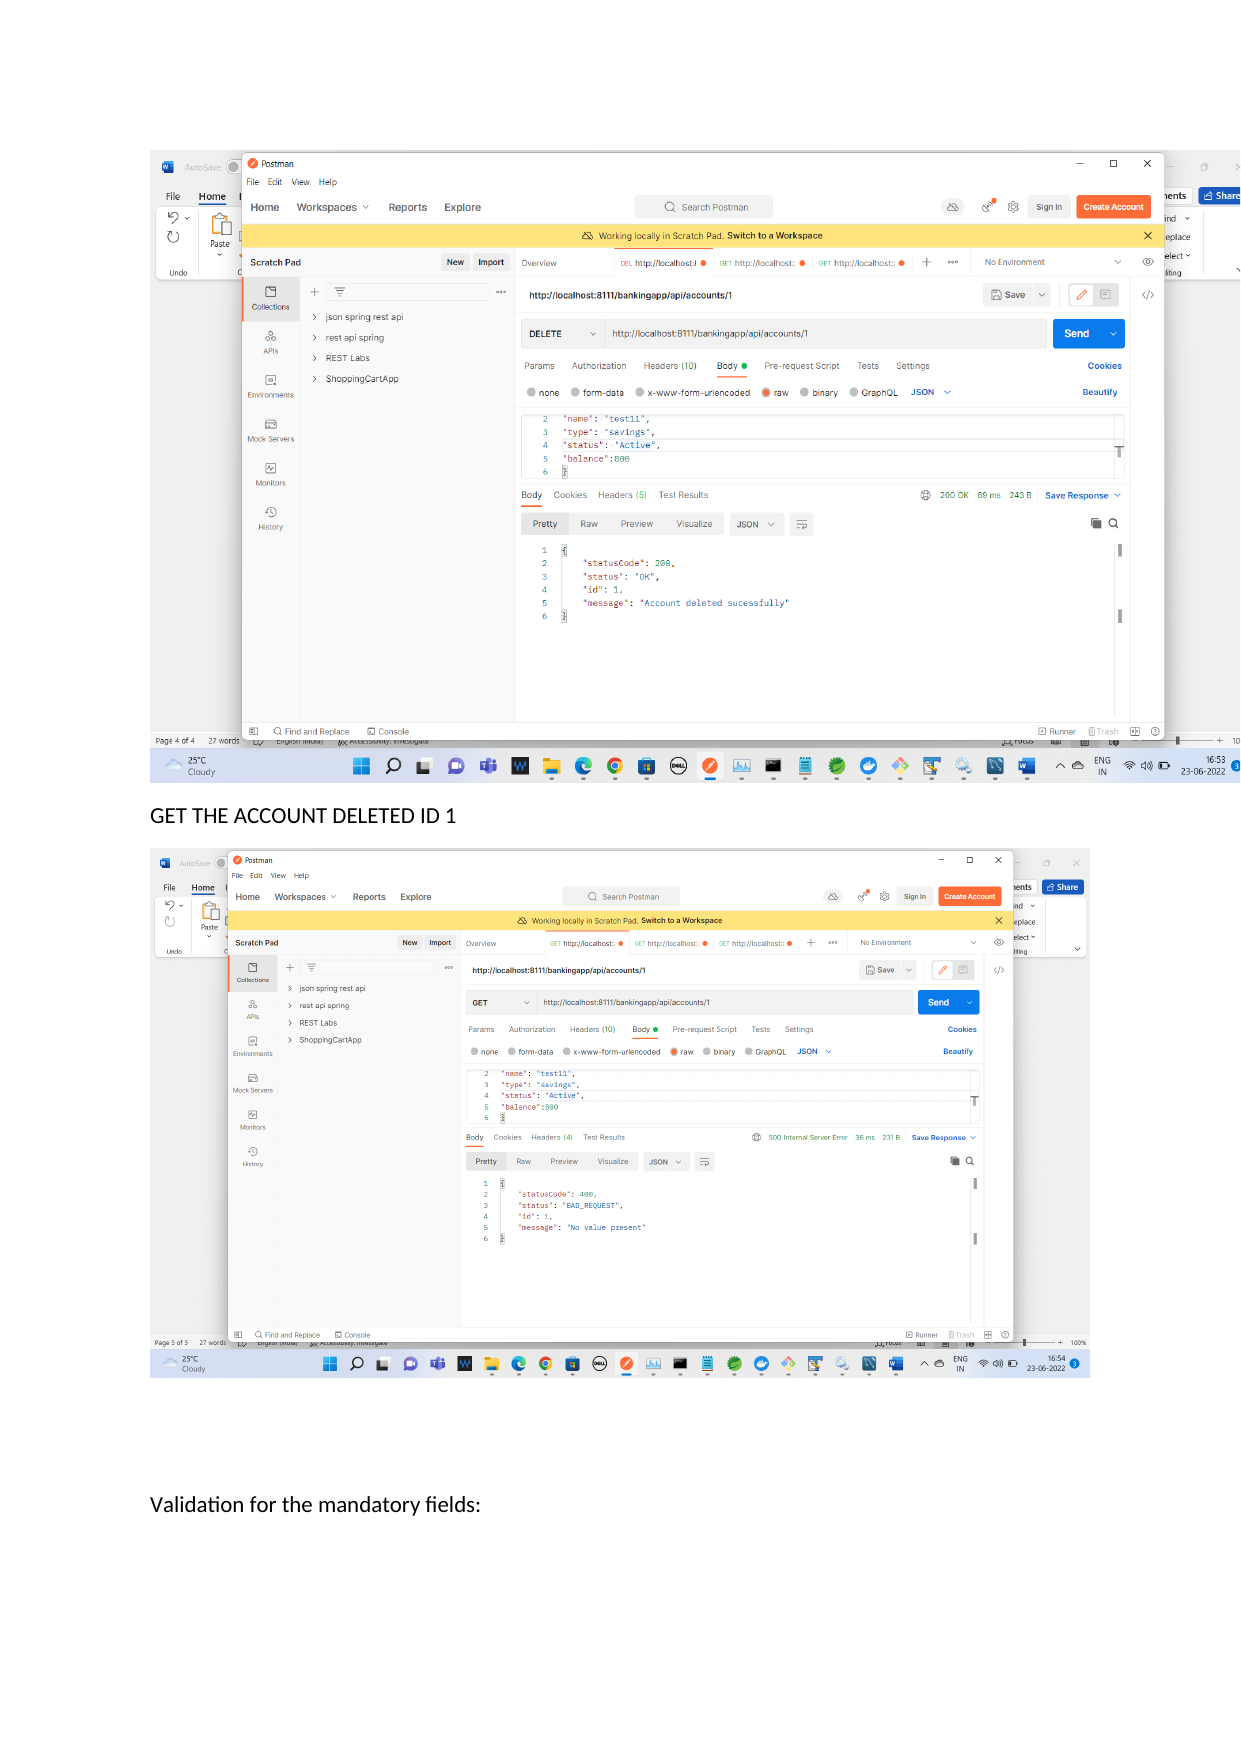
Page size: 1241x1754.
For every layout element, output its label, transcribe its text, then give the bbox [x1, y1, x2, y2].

text Validation for the mandatory fields: [150, 1490, 1090, 1518]
text GET THE ACCOUNT DELETED ID 1 [150, 801, 1090, 829]
picture [150, 848, 1091, 1378]
picture [150, 150, 1241, 783]
